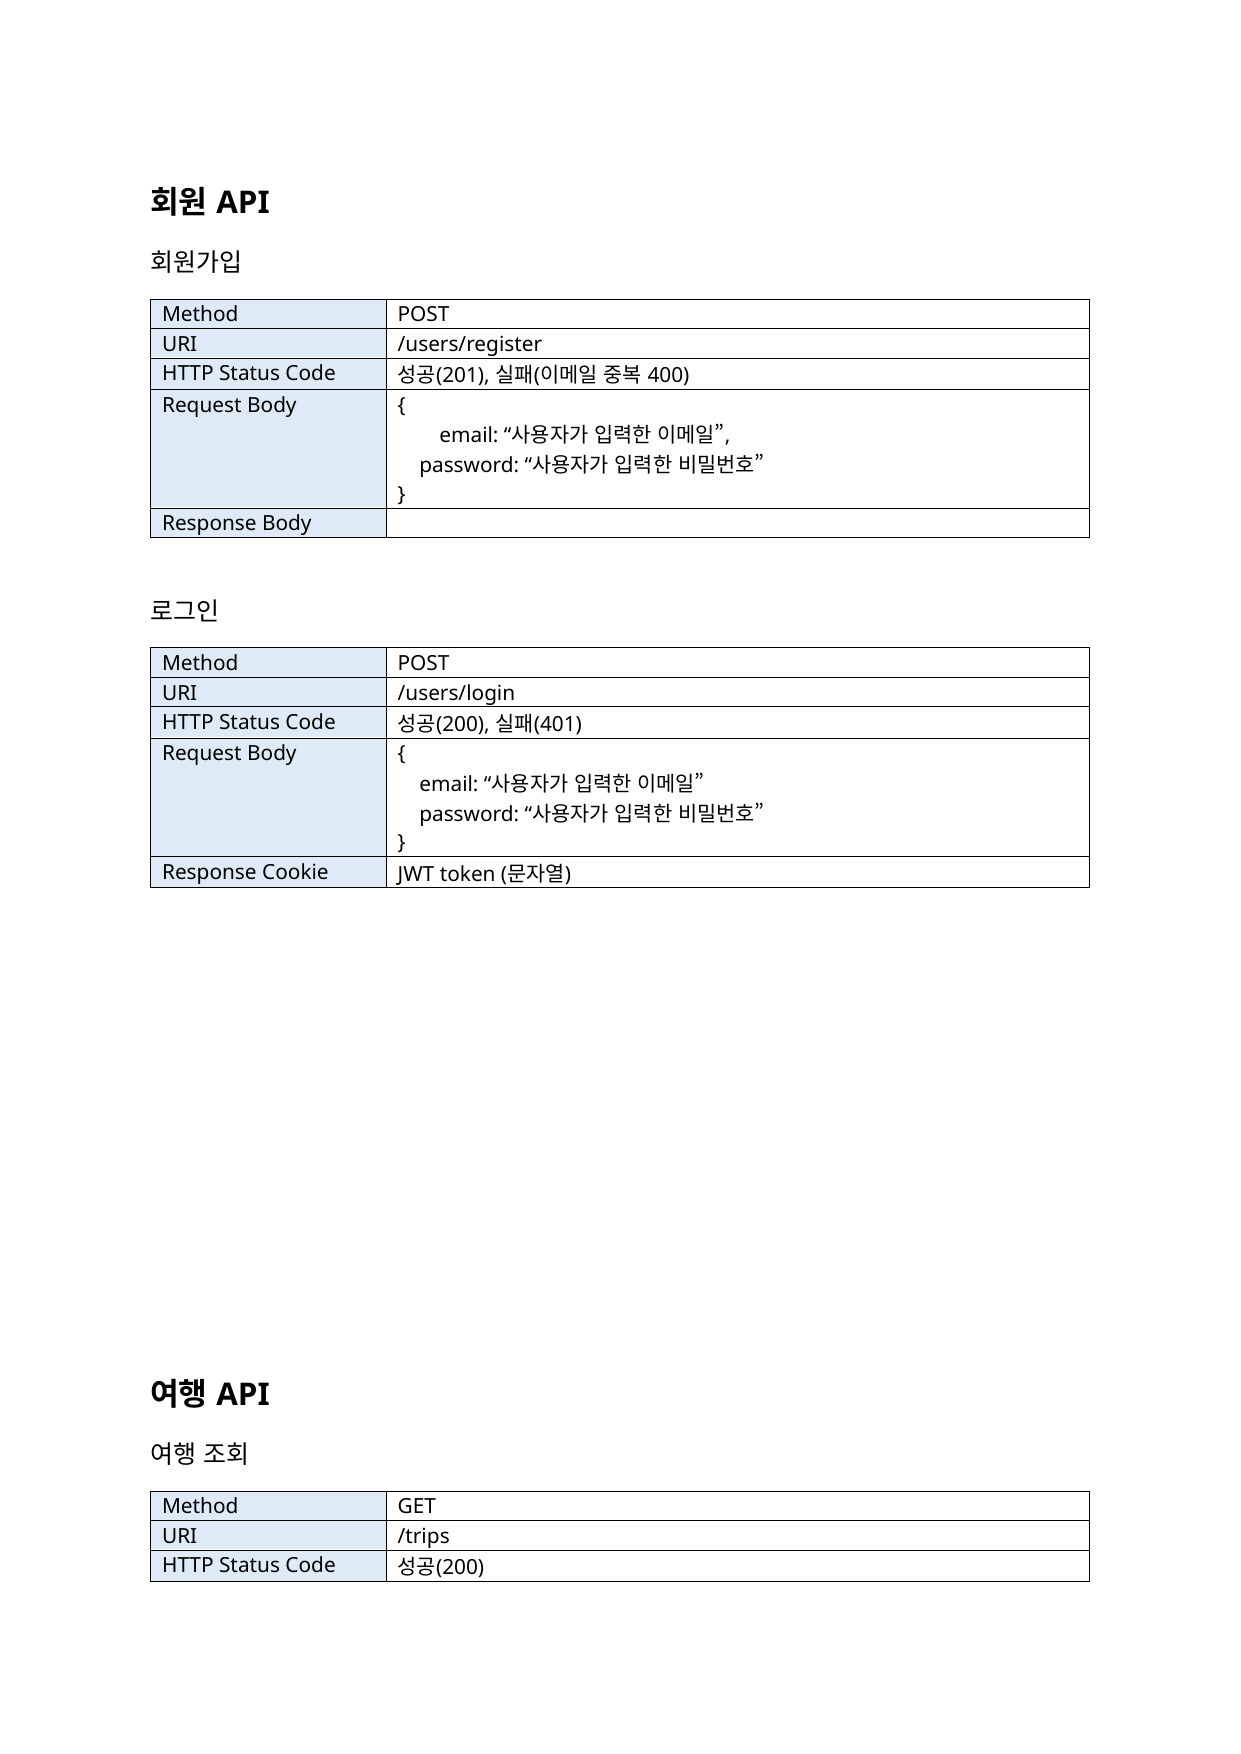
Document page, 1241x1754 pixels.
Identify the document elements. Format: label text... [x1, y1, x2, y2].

table_cell { email: “사용자가 입력한 이메일” password: “사용자가 입력한 비밀번호” } [387, 739, 1089, 856]
table_header Method [151, 648, 386, 677]
table_cell Response Body [151, 509, 386, 537]
table_header POST [387, 648, 1089, 677]
table_header POST [387, 300, 1089, 328]
table_cell /trips [387, 1521, 1089, 1549]
table_cell URI [151, 1521, 386, 1549]
table_cell Response Cookie [151, 857, 386, 887]
table_cell /users/login [387, 678, 1089, 706]
table_cell JWT token (문자열) [387, 857, 1089, 887]
text 회원 API [150, 177, 1090, 223]
table_header GET [387, 1492, 1089, 1520]
table_cell 성공(200) [387, 1551, 1089, 1581]
table_cell /users/register [387, 329, 1089, 357]
table_header Method [151, 300, 386, 328]
table_cell 성공(201), 실패(이메일 중복 400) [387, 359, 1089, 389]
text 여행 조회 [150, 1435, 1090, 1471]
table_cell HTTP Status Code [151, 359, 386, 389]
table_cell Request Body [151, 390, 386, 507]
table_cell HTTP Status Code [151, 707, 386, 737]
table_cell [387, 509, 1089, 537]
table_cell 성공(200), 실패(401) [387, 707, 1089, 737]
text 여행 API [150, 1369, 1090, 1415]
table_cell URI [151, 329, 386, 357]
table_cell Request Body [151, 739, 386, 856]
text 로그인 [150, 591, 1090, 628]
table_cell { email: “사용자가 입력한 이메일”, password: “사용자가 입력한 비밀번호” } [387, 390, 1089, 507]
table_header Method [151, 1492, 386, 1520]
text 회원가입 [150, 243, 1090, 279]
table_cell HTTP Status Code [151, 1551, 386, 1581]
table_cell URI [151, 678, 386, 706]
